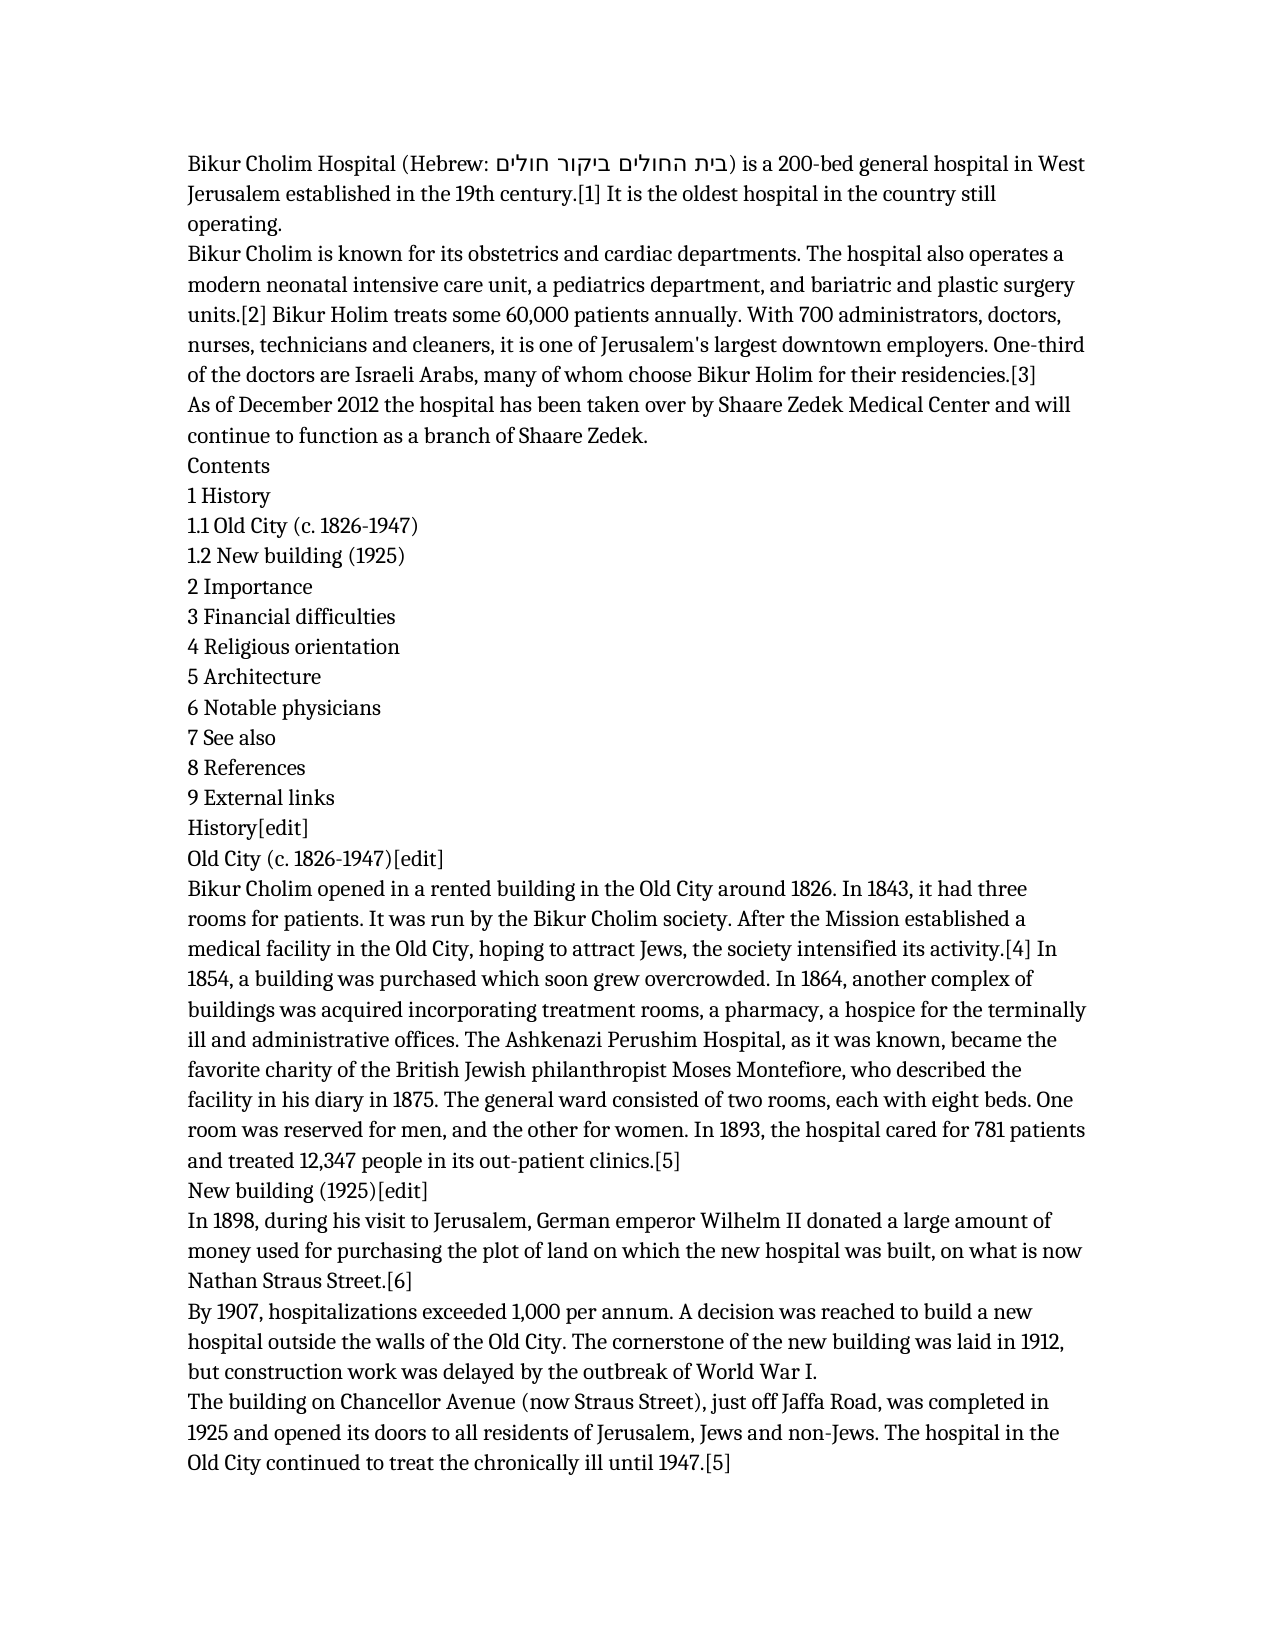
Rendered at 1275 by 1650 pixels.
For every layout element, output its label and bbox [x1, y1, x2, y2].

text [187, 150, 1087, 1476]
